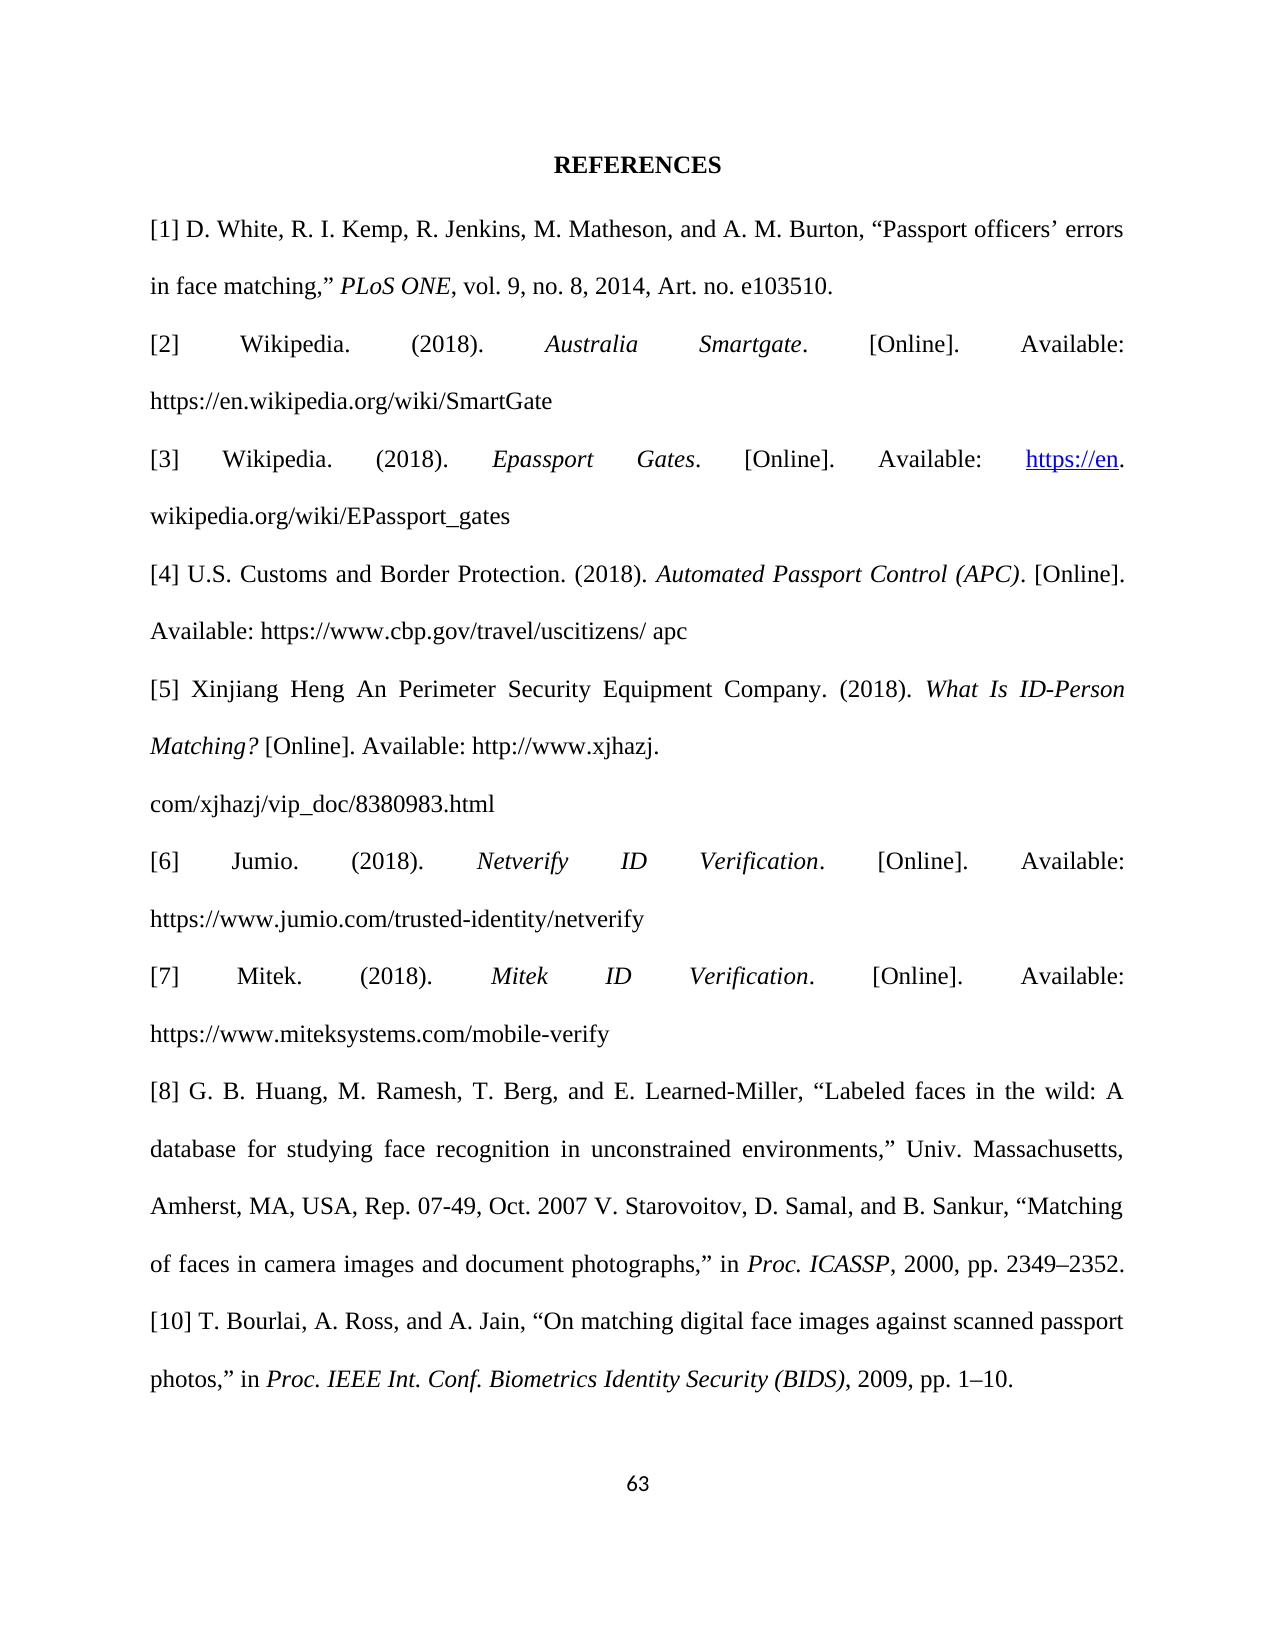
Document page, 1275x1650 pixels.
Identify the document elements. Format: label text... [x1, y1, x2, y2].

text REFERENCES [150, 150, 1125, 179]
text [8] G. B. Huang, M. Ramesh, T. Berg, and E. Learned-Miller, “Labeled faces in the wild: A database for studying face recognition in unconstrained environments,” Univ. Massachusetts, Amherst, MA, USA, Rep. 07-49, Oct. 2007 V. Starovoitov, D. Samal, and B. Sankur, “Matching of faces in camera images and document photographs,” in Proc. ICASSP, 2000, pp. 2349–2352. [10] T. Bourlai, A. Ross, and A. Jain, “On matching digital face images against scanned passport photos,” in Proc. IEEE Int. Conf. Biometrics Identity Security (BIDS), 2009, pp. 1–10. [150, 1076, 1125, 1393]
text com/xjhazj/vip_doc/8380983.html [150, 789, 1125, 818]
text [2] Wikipedia. (2018). Australia Smartgate. [Online]. Available: https://en.wikipedia.org/wiki/SmartGate [150, 329, 1125, 415]
text [3] Wikipedia. (2018). Epassport Gates. [Online]. Available: https://en. wikipedia.org/wiki/EPassport_gates [150, 444, 1125, 530]
text [7] Mitek. (2018). Mitek ID Verification. [Online]. Available: https://www.miteksystems.com/mobile-verify [150, 961, 1125, 1048]
text [5] Xinjiang Heng An Perimeter Security Equipment Company. (2018). What Is ID-Person Matching? [Online]. Available: http://www.xjhazj. [150, 674, 1125, 760]
text [6] Jumio. (2018). Netverify ID Verification. [Online]. Available: https://www.jumio.com/trusted-identity/netverify [150, 846, 1125, 933]
text [4] U.S. Customs and Border Protection. (2018). Automated Passport Control (APC). [Online]. Available: https://www.cbp.gov/travel/uscitizens/ apc [150, 559, 1125, 645]
text [1] D. White, R. I. Kemp, R. Jenkins, M. Matheson, and A. M. Burton, “Passport officers’ errors in face matching,” PLoS ONE, vol. 9, no. 8, 2014, Art. no. e103510. [150, 214, 1125, 300]
